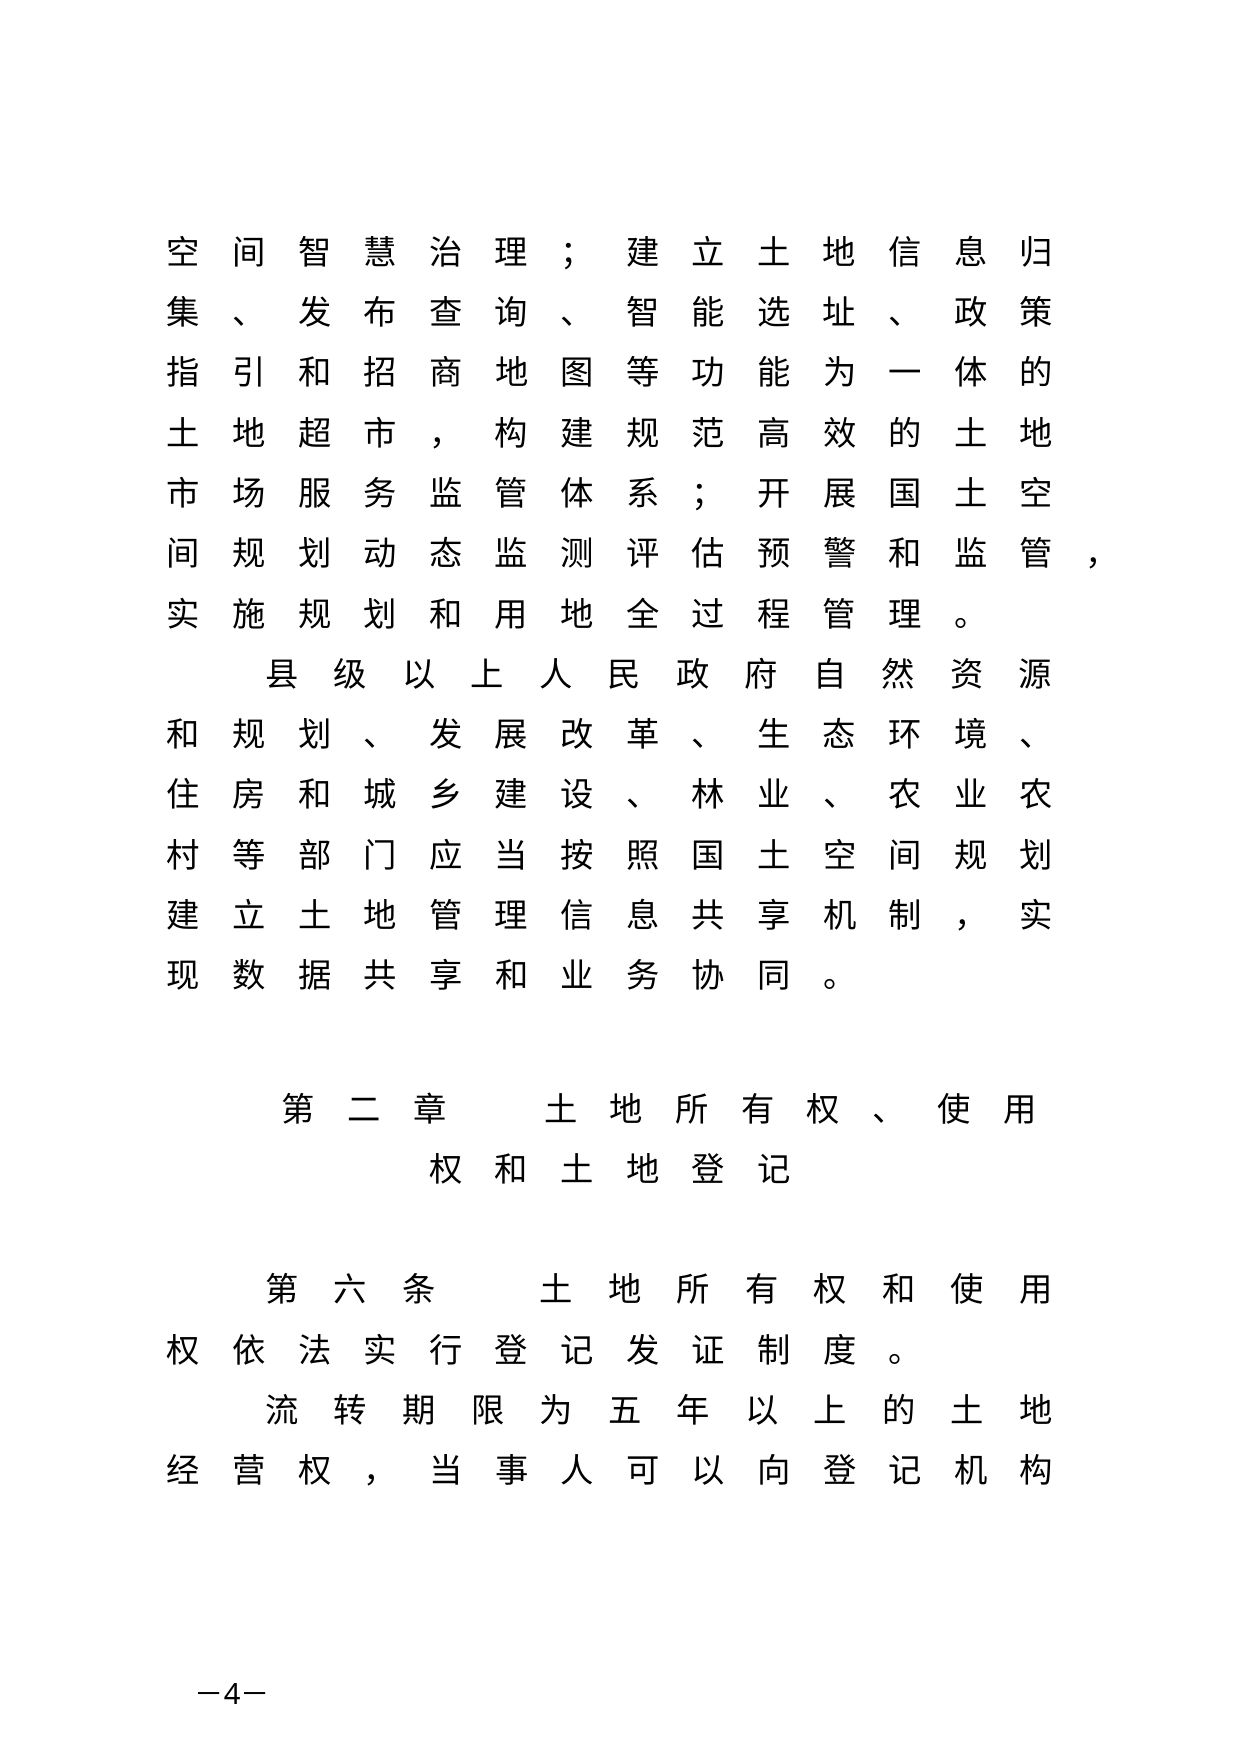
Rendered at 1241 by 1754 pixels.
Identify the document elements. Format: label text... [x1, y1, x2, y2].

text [167, 1378, 1085, 1498]
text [167, 219, 1085, 642]
text 县级以上人民政府自然资源和规划、发展改革、生态环境、住房和城乡建设、林业、农业农村等部门应当按照国土空间规划建立土地管理信息共享机制，实现数据共享和业务协同。 [167, 642, 1085, 1003]
text 第二章 土地所有权、使用权和土地登记 [167, 1076, 1085, 1197]
text 第六条 土地所有权和使用权依法实行登记发证制度。 [167, 1257, 1085, 1378]
